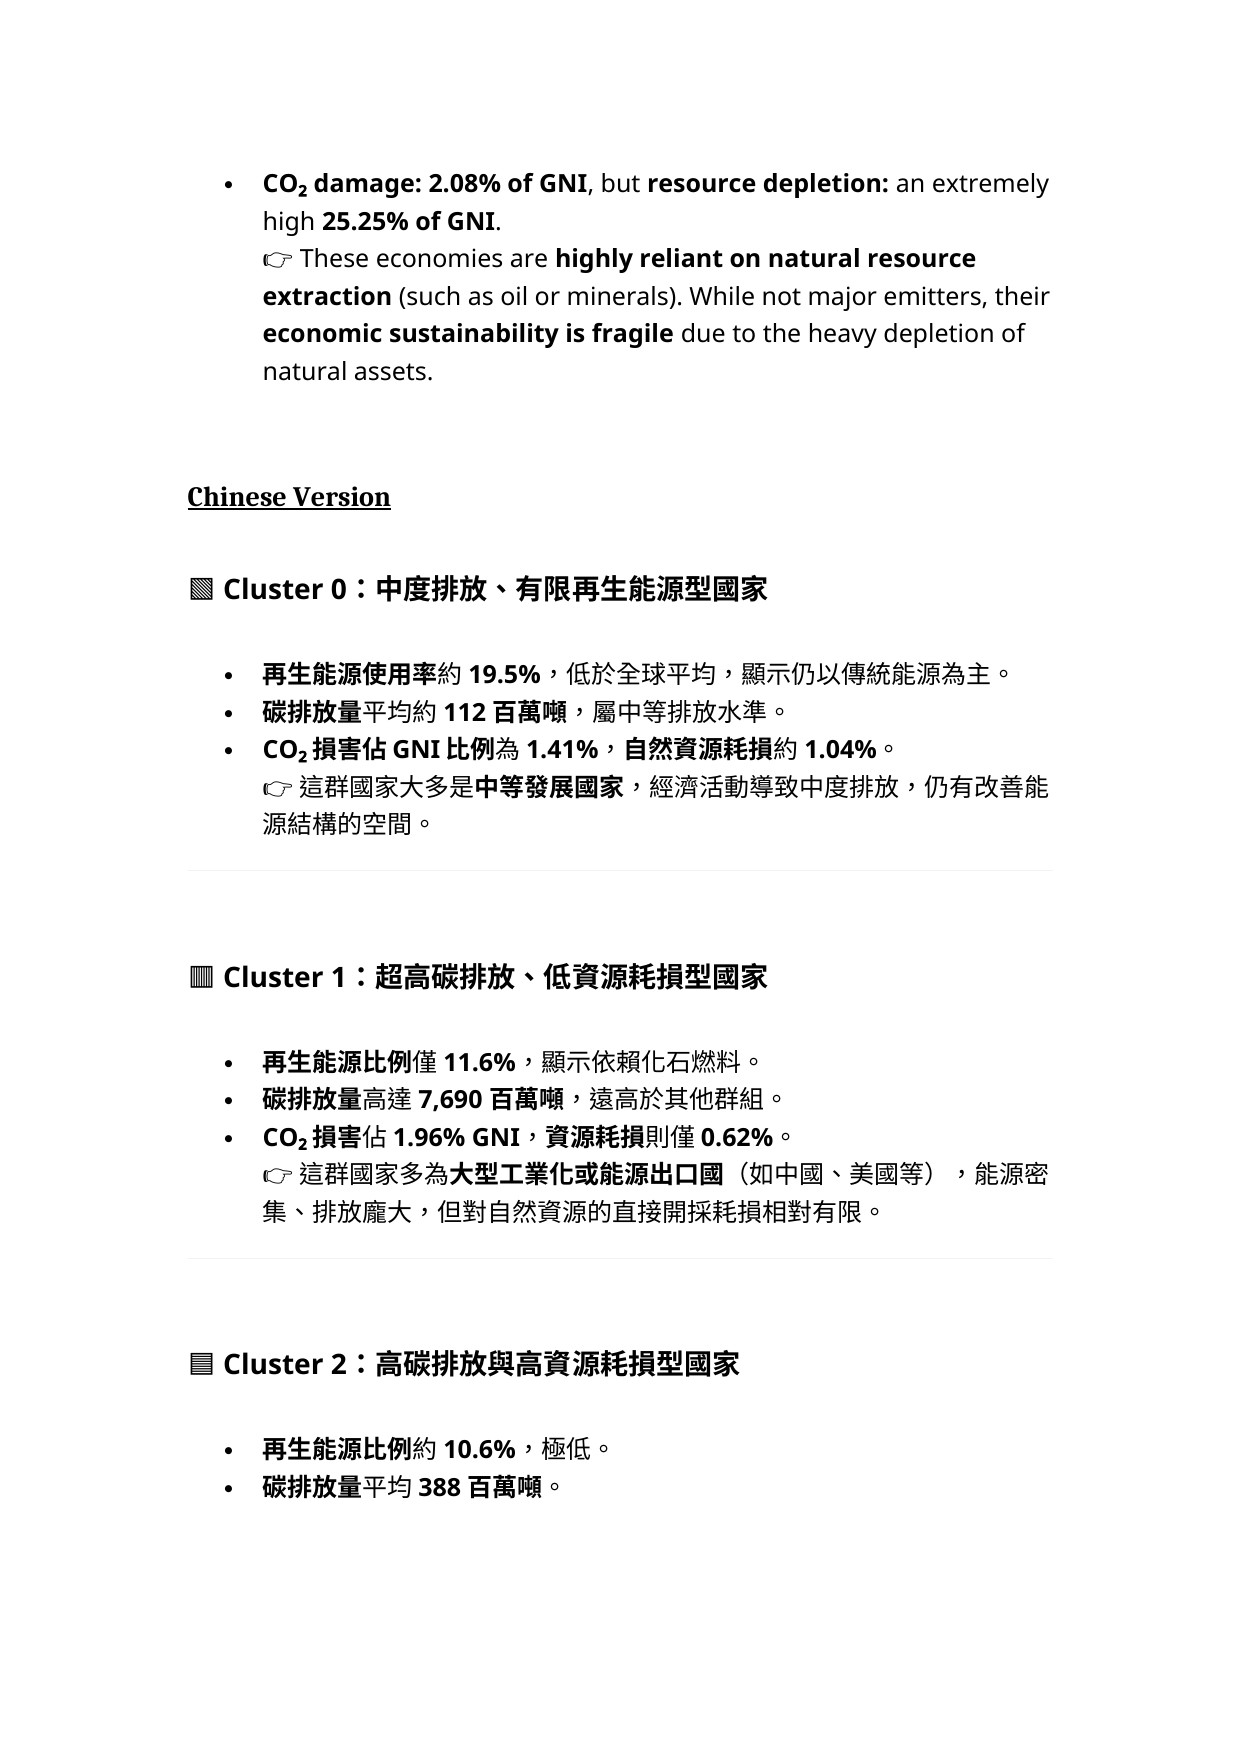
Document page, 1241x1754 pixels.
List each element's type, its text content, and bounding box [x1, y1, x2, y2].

text Chinese Version [187, 478, 1053, 516]
list CO₂ damage: 2.08% of GNI, but resource depletion: an extremely high 25.25% of GNI. 👉 These economies are highly reliant on natural resource extraction (such as oil or minerals). While not major emitters, their economic sustainability is fragile due to the heavy depletion of natural assets. [225, 164, 1053, 389]
list 碳排放量平均 388 百萬噸。 [225, 1467, 1053, 1504]
list 碳排放量平均約 112 百萬噸，屬中等排放水準。 [225, 692, 1053, 729]
text 🟦 Cluster 2：高碳排放與高資源耗損型國家 [187, 1325, 1053, 1400]
list 碳排放量高達 7,690 百萬噸，遠高於其他群組。 [225, 1079, 1053, 1117]
list CO₂損害佔 1.96% GNI，資源耗損則僅 0.62%。 👉 這群國家多為大型工業化或能源出口國（如中國、美國等），能源密集、排放龐大，但對自然資源的直接開採耗損相對有限。 [225, 1117, 1053, 1229]
text 🟩 Cluster 0：中度排放、有限再生能源型國家 [187, 550, 1053, 625]
list 再生能源比例約 10.6%，極低。 [225, 1429, 1053, 1467]
list 再生能源比例僅 11.6%，顯示依賴化石燃料。 [225, 1042, 1053, 1079]
text 🟥 Cluster 1：超高碳排放、低資源耗損型國家 [187, 937, 1053, 1012]
list 再生能源使用率約 19.5%，低於全球平均，顯示仍以傳統能源為主。 [225, 654, 1053, 692]
list CO₂損害佔GNI比例為 1.41%，自然資源耗損約 1.04%。 👉 這群國家大多是中等發展國家，經濟活動導致中度排放，仍有改善能源結構的空間。 [225, 729, 1053, 842]
